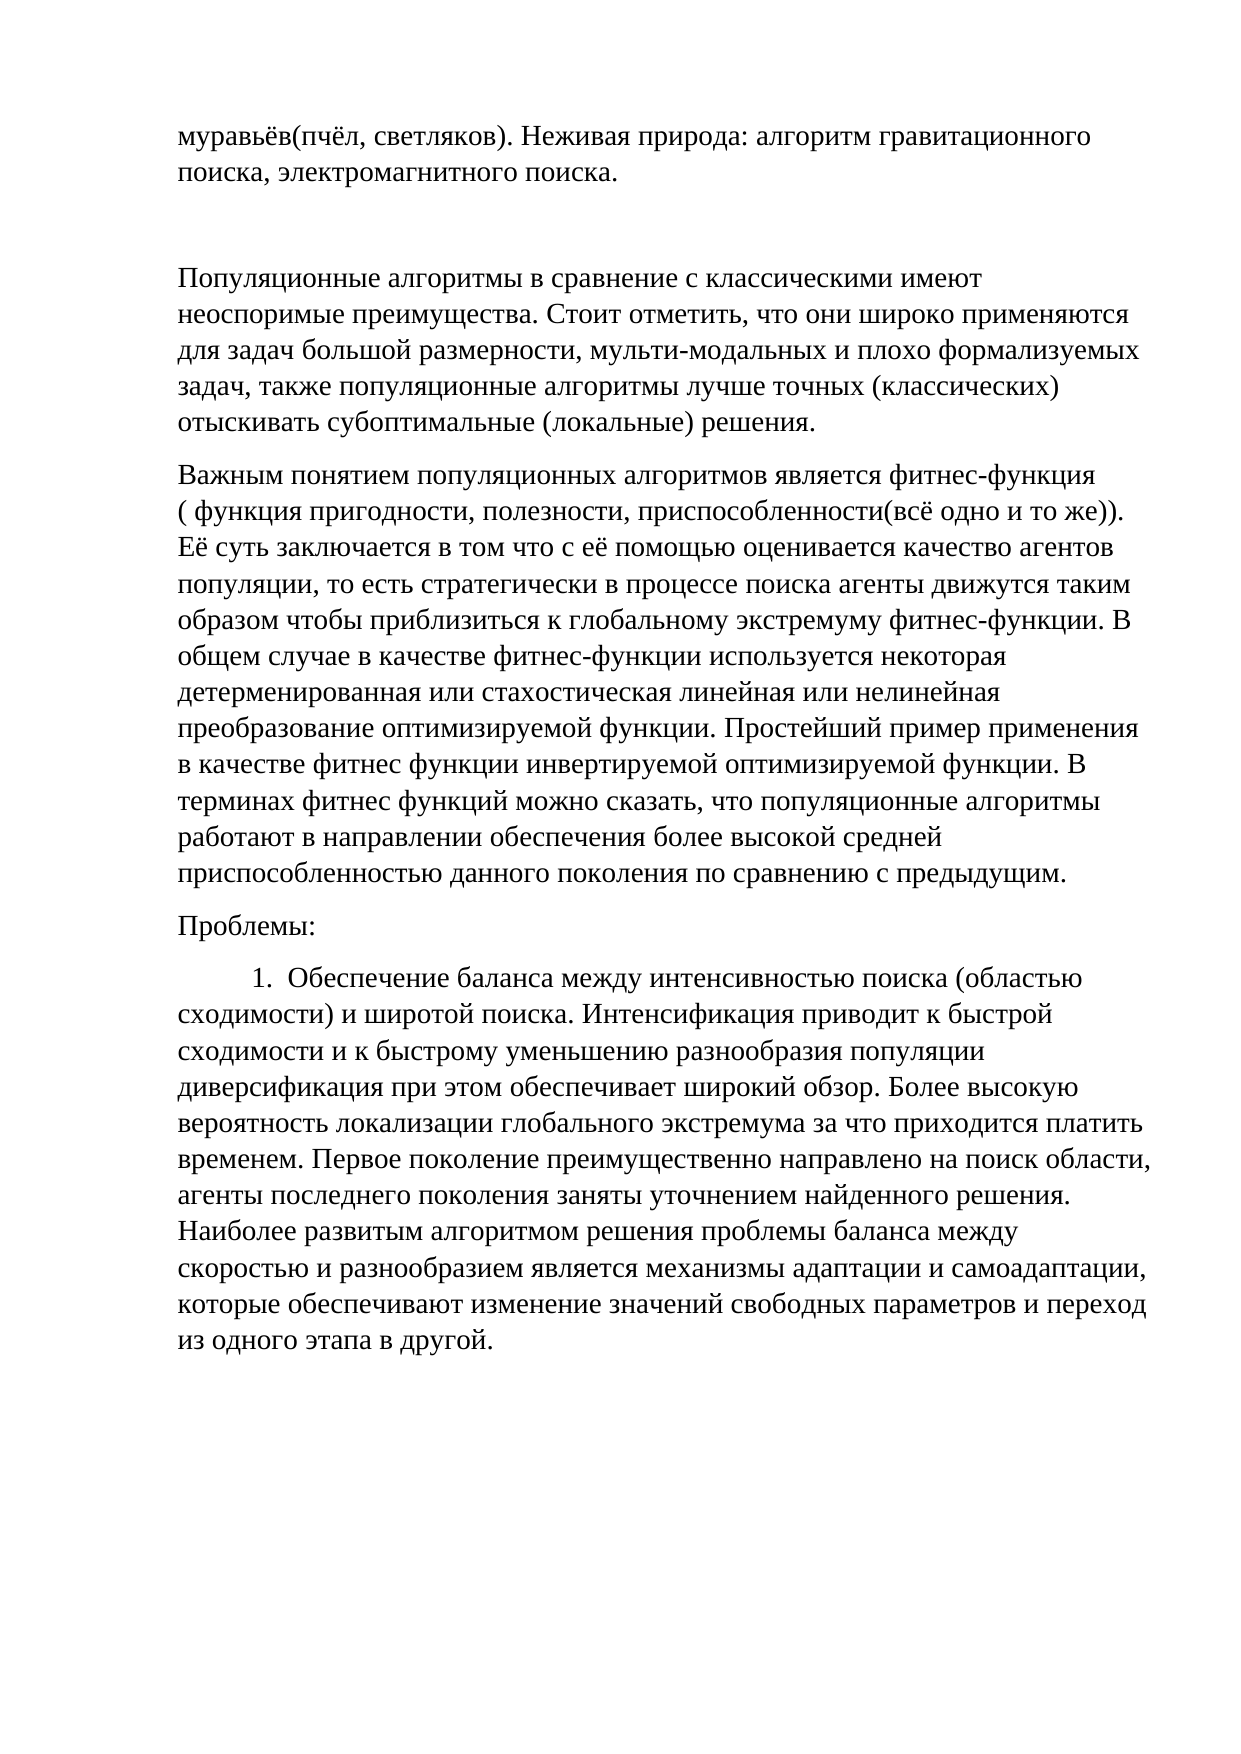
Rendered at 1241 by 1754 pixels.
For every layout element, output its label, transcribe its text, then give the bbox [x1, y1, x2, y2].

text Популяционные алгоритмы в сравнение с классическими имеют неоспоримые преимущества. Стоит отметить, что они широко применяются для задач большой размерности, мульти-модальных и плохо формализуемых задач, также популяционные алгоритмы лучше точных (классических) отыскивать субоптимальные (локальные) решения. [177, 260, 1152, 438]
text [177, 118, 1152, 188]
text Важным понятием популяционных алгоритмов является фитнес-функция ( функция пригодности, полезности, приспособленности(всё одно и то же)). Её суть заключается в том что с её помощью оценивается качество агентов популяции, то есть стратегически в процессе поиска агенты движутся таким образом чтобы приблизиться к глобальному экстремуму фитнес-функции. В общем случае в качестве фитнес-функции используется некоторая детерменированная или стахостическая линейная или нелинейная преобразование оптимизируемой функции. Простейший пример применения в качестве фитнес функции инвертируемой оптимизируемой функции. В терминах фитнес функций можно сказать, что популяционные алгоритмы работают в направлении обеспечения более высокой средней приспособленностью данного поколения по сравнению с предыдущим. [177, 457, 1152, 888]
text 1. Обеспечение баланса между интенсивностью поиска (областью сходимости) и широтой поиска. Интенсификация приводит к быстрой сходимости и к быстрому уменьшению разнообразия популяции диверсификация при этом обеспечивает широкий обзор. Более высокую вероятность локализации глобального экстремума за что приходится платить временем. Первое поколение преимущественно направлено на поиск области, агенты последнего поколения заняты уточнением найденного решения. Наиболее развитым алгоритмом решения проблемы баланса между скоростью и разнообразием является механизмы адаптации и самоадаптации, которые обеспечивают изменение значений свободных параметров и переход из одного этапа в другой. [177, 961, 1152, 1356]
text Проблемы: [177, 908, 1152, 941]
